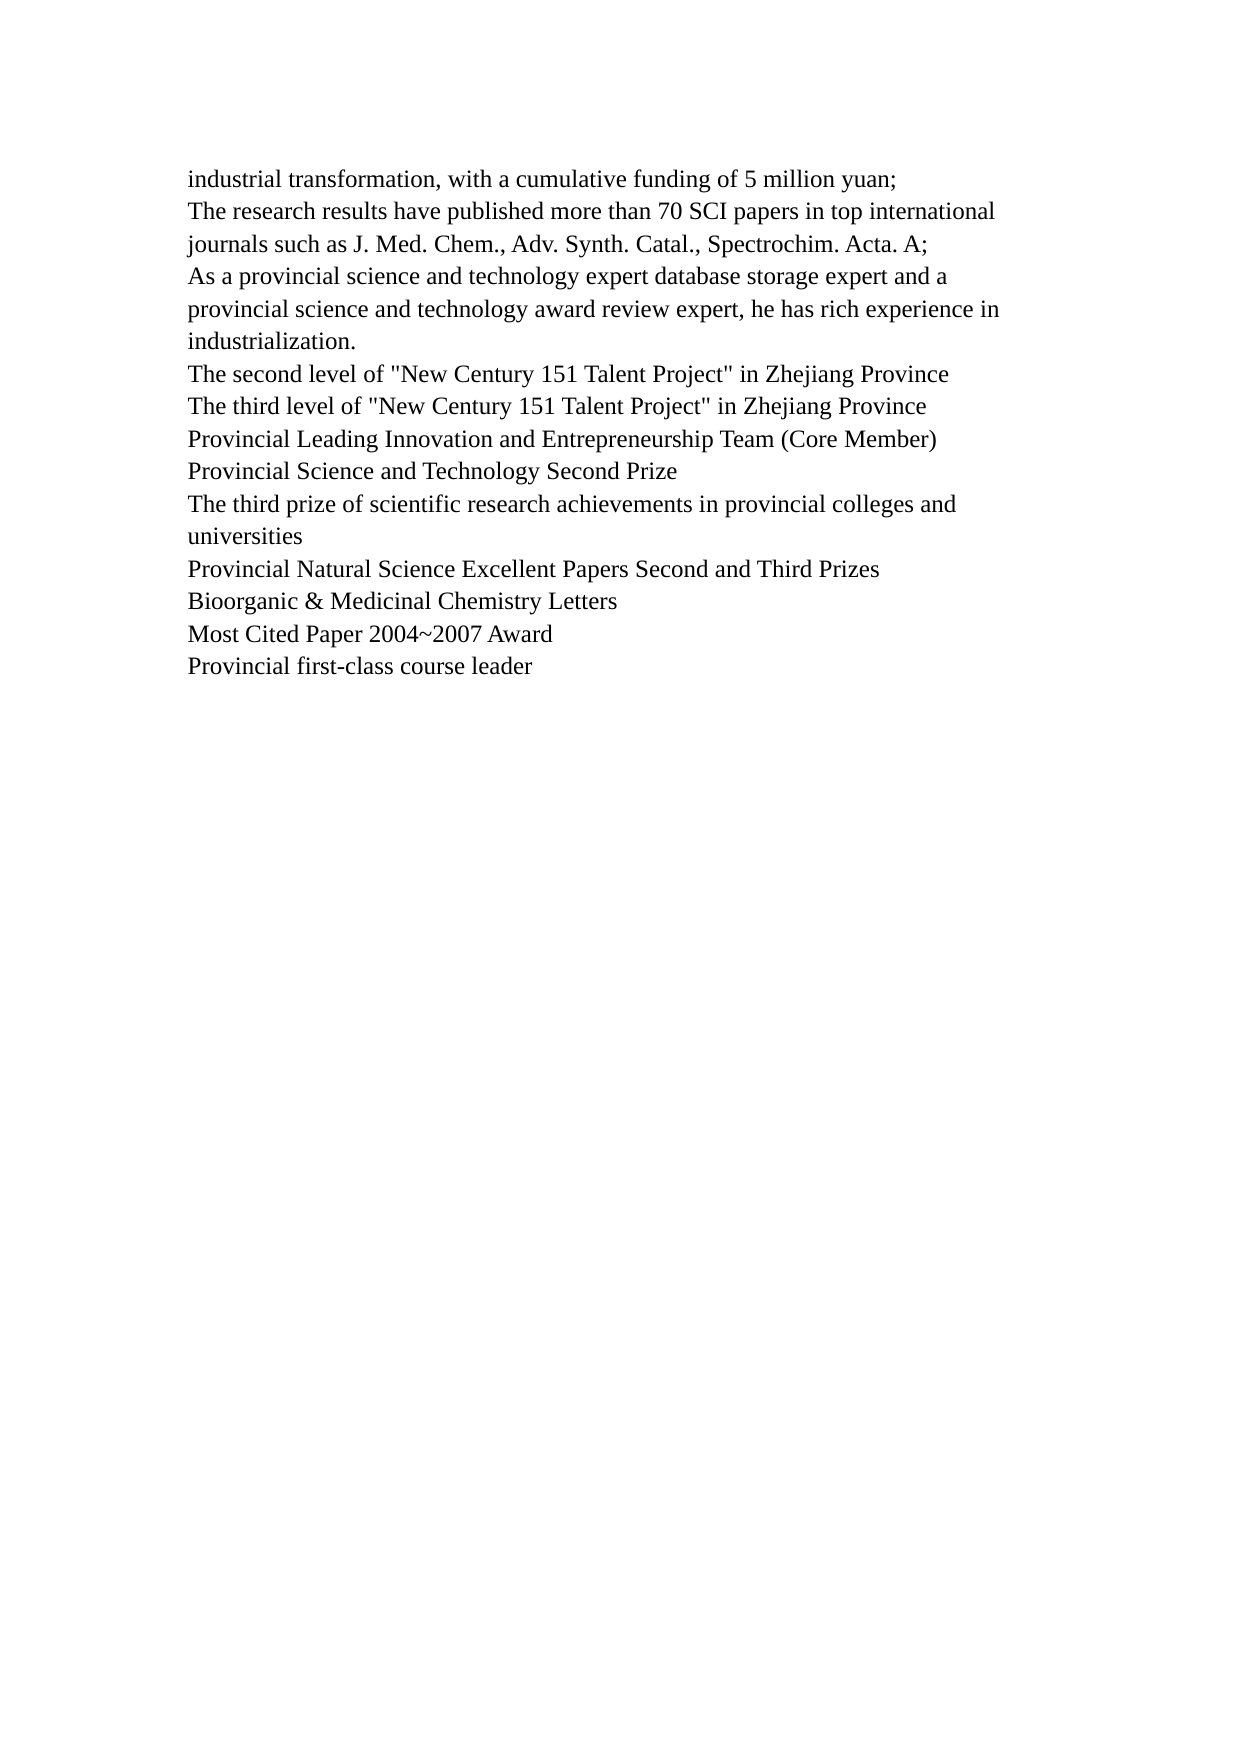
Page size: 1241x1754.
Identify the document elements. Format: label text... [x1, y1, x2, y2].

text Most Cited Paper 2004~2007 Award [187, 617, 1053, 649]
text Provincial first-class course leader [187, 649, 1053, 682]
text The second level of "New Century 151 Talent Project" in Zhejiang Province [187, 357, 1053, 389]
text The third level of "New Century 151 Talent Project" in Zhejiang Province [187, 389, 1053, 422]
text The third prize of scientific research achievements in provincial colleges and universities [187, 487, 1053, 552]
text The research results have published more than 70 SCI papers in top international journals such as J. Med. Chem., Adv. Synth. Catal., Spectrochim. Acta. A; [187, 194, 1053, 259]
text Provincial Natural Science Excellent Papers Second and Third Prizes [187, 552, 1053, 584]
text As a provincial science and technology expert database storage expert and a provincial science and technology award review expert, he has rich experience in industrialization. [187, 259, 1053, 357]
text Provincial Science and Technology Second Prize [187, 454, 1053, 487]
text Provincial Leading Innovation and Entrepreneurship Team (Core Member) [187, 422, 1053, 454]
text Bioorganic & Medicinal Chemistry Letters [187, 584, 1053, 617]
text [187, 162, 1053, 194]
